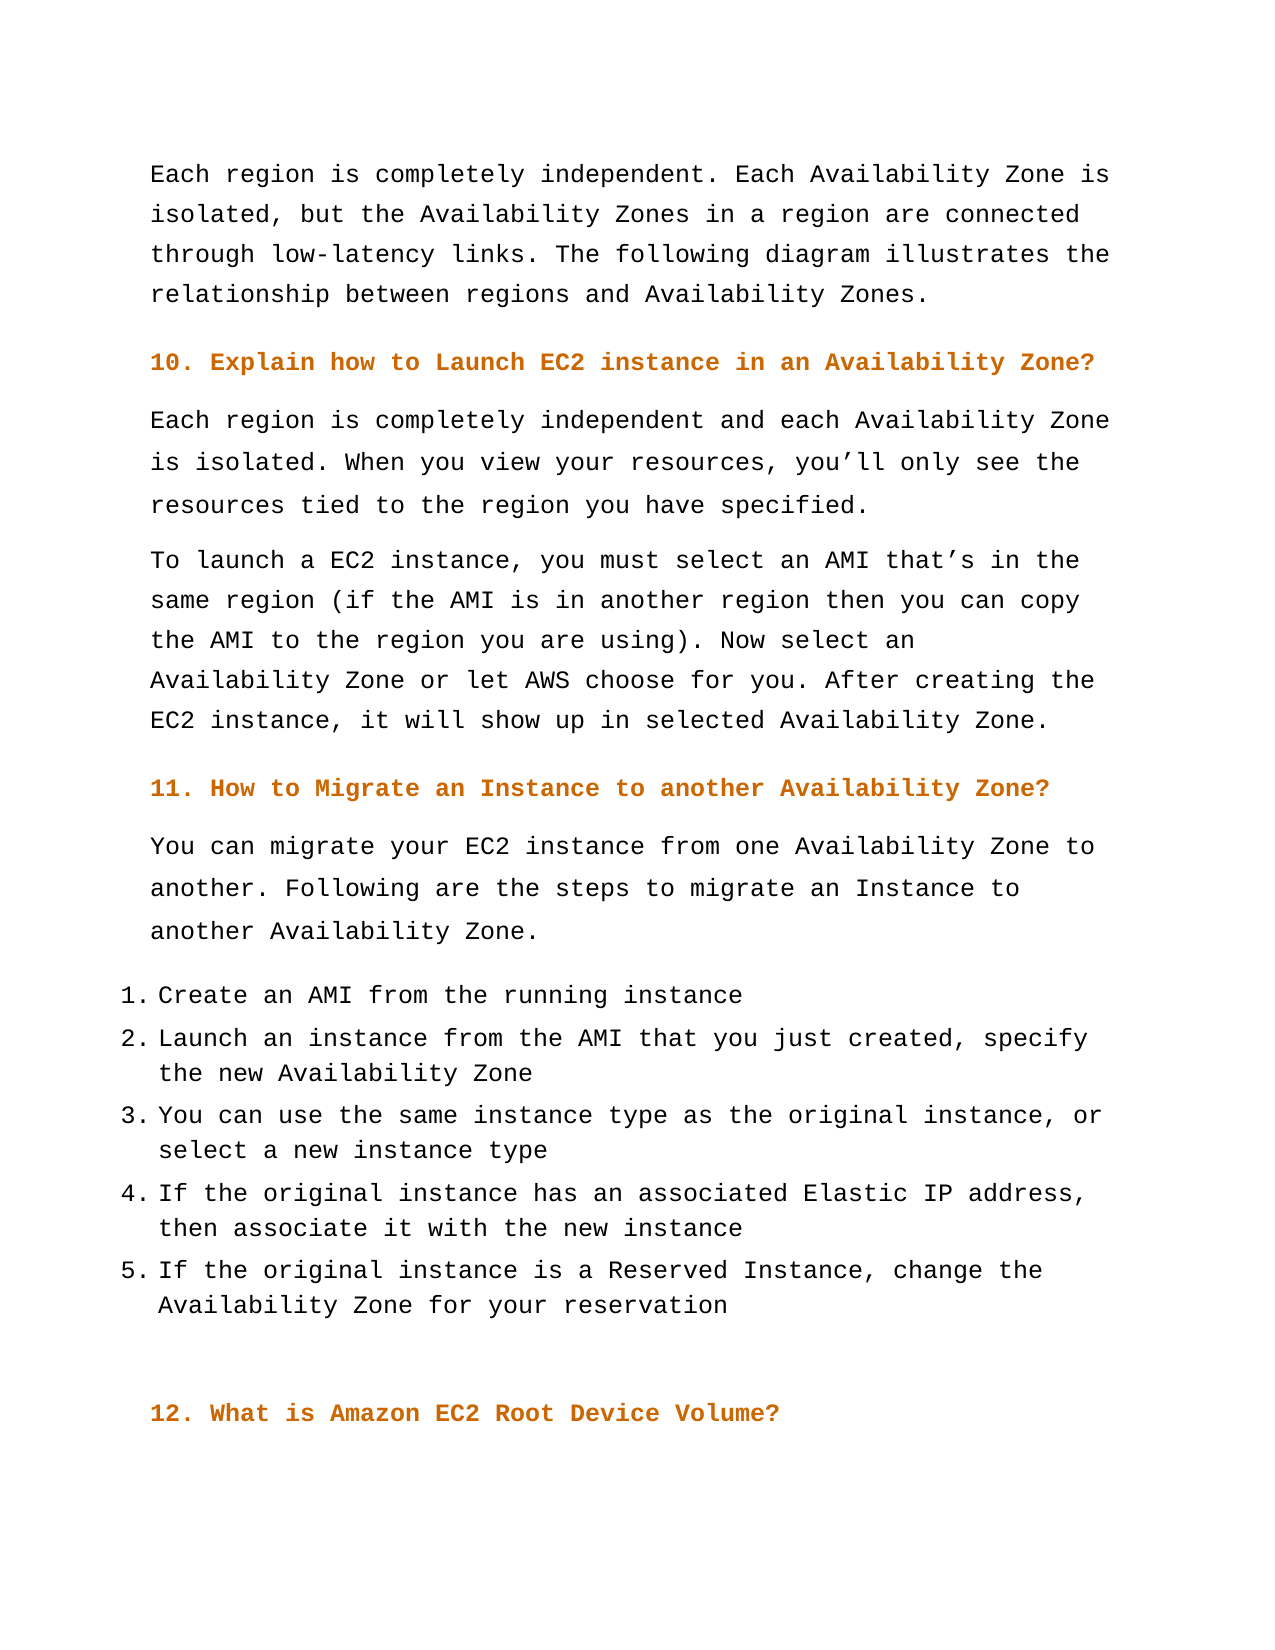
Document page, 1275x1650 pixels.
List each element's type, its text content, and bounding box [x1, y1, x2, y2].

list You can use the same instance type as the original instance, or select a new instance type [120, 1096, 1125, 1166]
list Create an AMI from the running instance [120, 976, 1125, 1011]
list Launch an instance from the AMI that you just created, specify the new Availability Zone [120, 1018, 1125, 1088]
text You can migrate your EC2 instance from one Availability Zone to another. Following are the steps to migrate an Instance to another Availability Zone. [150, 819, 1125, 947]
text 12. What is Amazon EC2 Root Device Volume? [150, 1387, 1125, 1429]
text 11. How to Migrate an Instance to another Availability Zone? [150, 761, 1125, 804]
text To launch a EC2 instance, you must select an AMI that’s in the same region (if the AMI is in another region then you can copy the AMI to the region you are using). Now select an Availability Zone or let AWS choose for you. After creating the EC2 instance, it will show up in selected Availability Zone. [150, 536, 1125, 736]
text 10. Explain how to Launch EC2 instance in an Availability Zone? [150, 335, 1125, 377]
list If the original instance is a Reserved Instance, change the Availability Zone for your reservation [120, 1251, 1125, 1321]
list If the original instance has an associated Elastic IP address, then associate it with the new instance [120, 1173, 1125, 1243]
text Each region is completely independent. Each Availability Zone is isolated, but the Availability Zones in a region are connected through low-latency links. The following diagram illustrates the relationship between regions and Availability Zones. [150, 150, 1125, 310]
text Each region is completely independent and each Availability Zone is isolated. When you view your resources, you’ll only see the resources tied to the region you have specified. [150, 393, 1125, 521]
